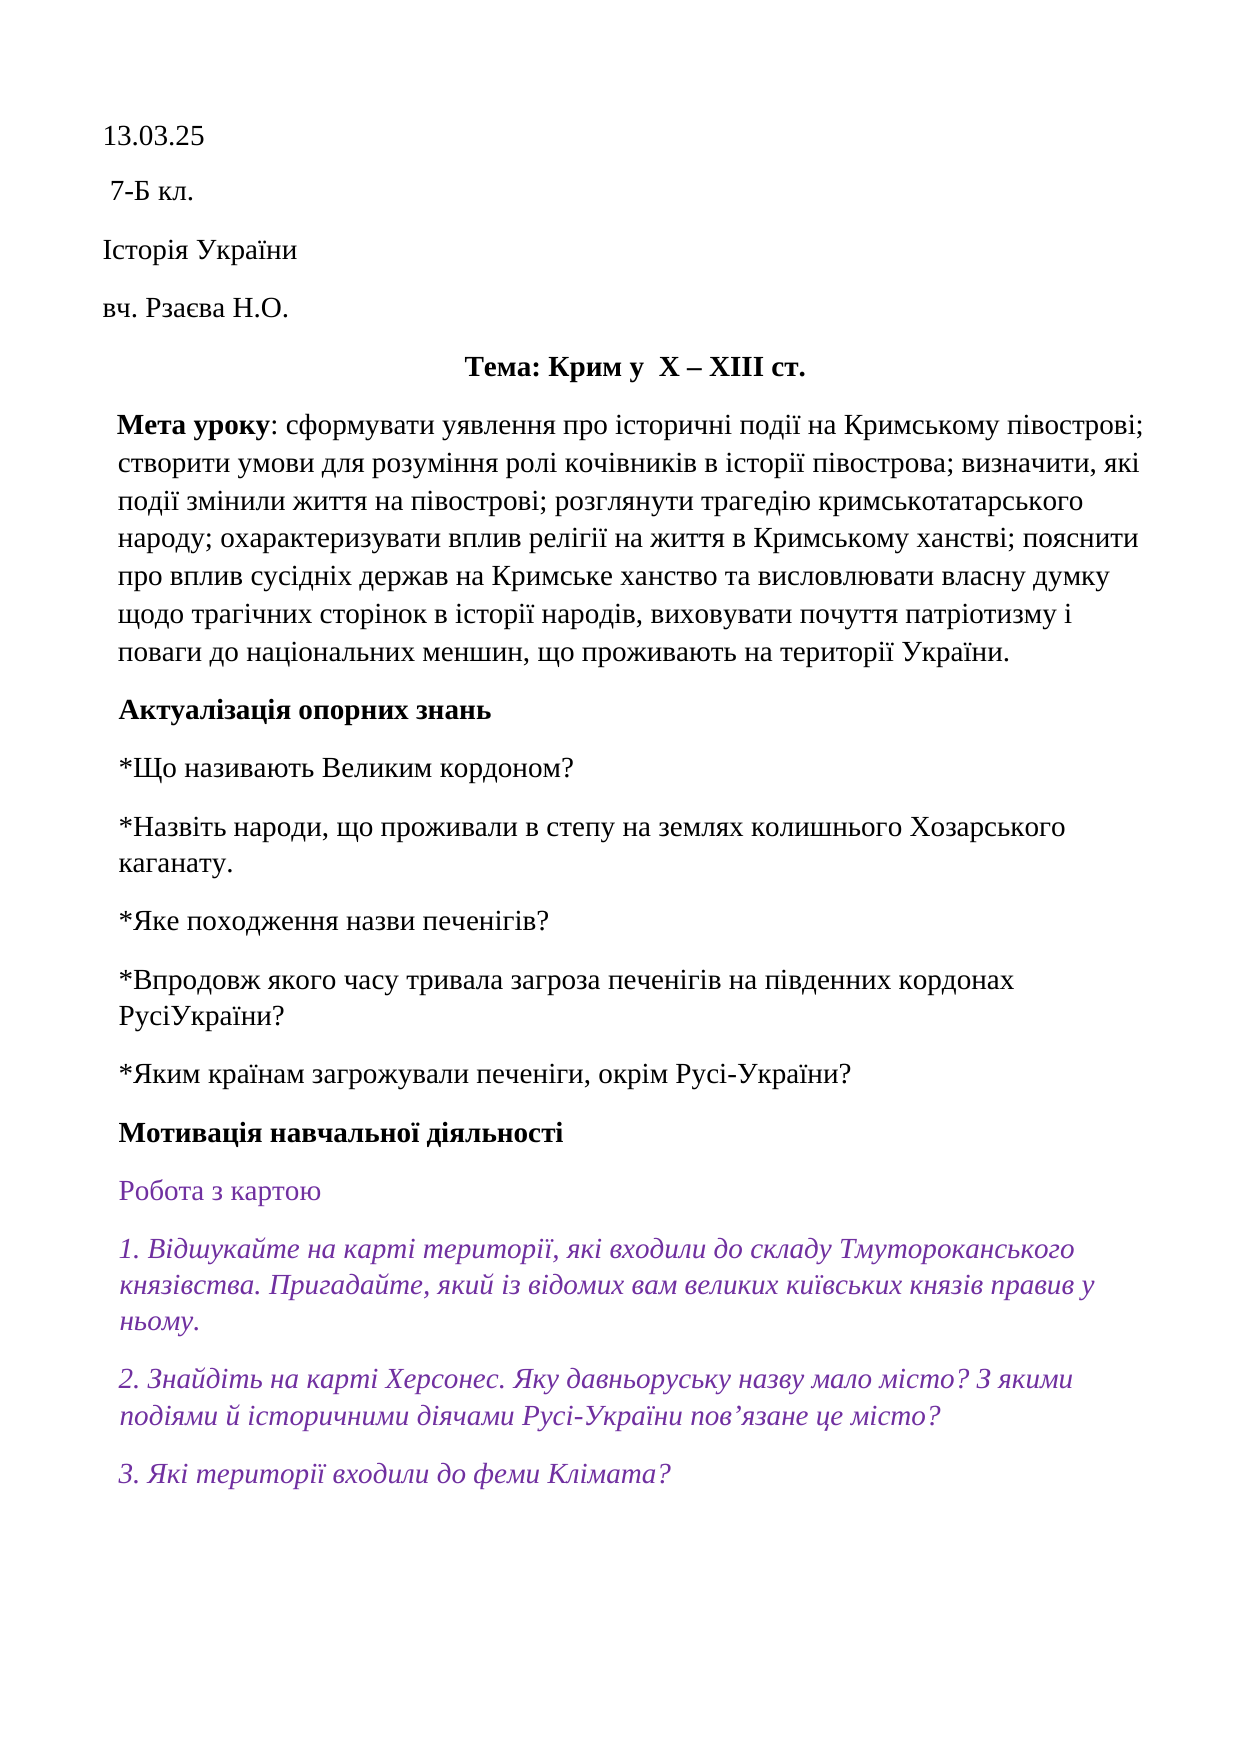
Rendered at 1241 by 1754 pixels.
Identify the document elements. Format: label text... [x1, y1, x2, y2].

text *Назвіть народи, що проживали в степу на землях колишнього Хозарського каганату. [118, 809, 1158, 879]
text *Що називають Великим кордоном? [118, 751, 1158, 784]
text Актуалізація опорних знань [118, 692, 1158, 726]
text Робота з картою [118, 1173, 1158, 1207]
text 13.03.25 [102, 118, 1153, 152]
text вч. Рзаєва Н.О. [102, 291, 416, 324]
text 3. Які території входили до феми Клімата? [118, 1456, 1158, 1489]
text Мотивація навчальної діяльності [118, 1115, 1158, 1148]
text Тема: Крим у X – XIII ст. [112, 349, 1158, 383]
text *Яке походження назви печенігів? [118, 903, 1158, 937]
text *Впродовж якого часу тривала загроза печенігів на південних кордонах РусіУкраїни? [118, 962, 1158, 1032]
text *Яким країнам загрожували печеніги, окрім Русі-України? [118, 1057, 1158, 1090]
text Історія України [102, 232, 416, 265]
text 2. Знайдіть на карті Херсонес. Яку давньоруську назву мало місто? З якими подіями й історичними діячами Русі-України пов’язане це місто? [118, 1362, 1158, 1431]
text 7-Б кл. [102, 173, 1153, 207]
text 1. Відшукайте на карті території, які входили до складу Тмутороканського князівства. Пригадайте, який із відомих вам великих київських князів правив у ньому. [118, 1231, 1158, 1337]
text Мета уроку: сформувати уявлення про історичні події на Кримському півострові; створити умови для розуміння ролі кочівників в історії півострова; визначити, які події змінили життя на півострові; розглянути трагедію кримськотатарського народу; охарактеризувати вплив релігії на життя в Кримському ханстві; пояснити про вплив сусідніх держав на Кримське ханство та висловлювати власну думку щодо трагічних сторінок в історії народів, виховувати почуття патріотизму і поваги до національних меншин, що проживають на території України. [117, 407, 1153, 668]
